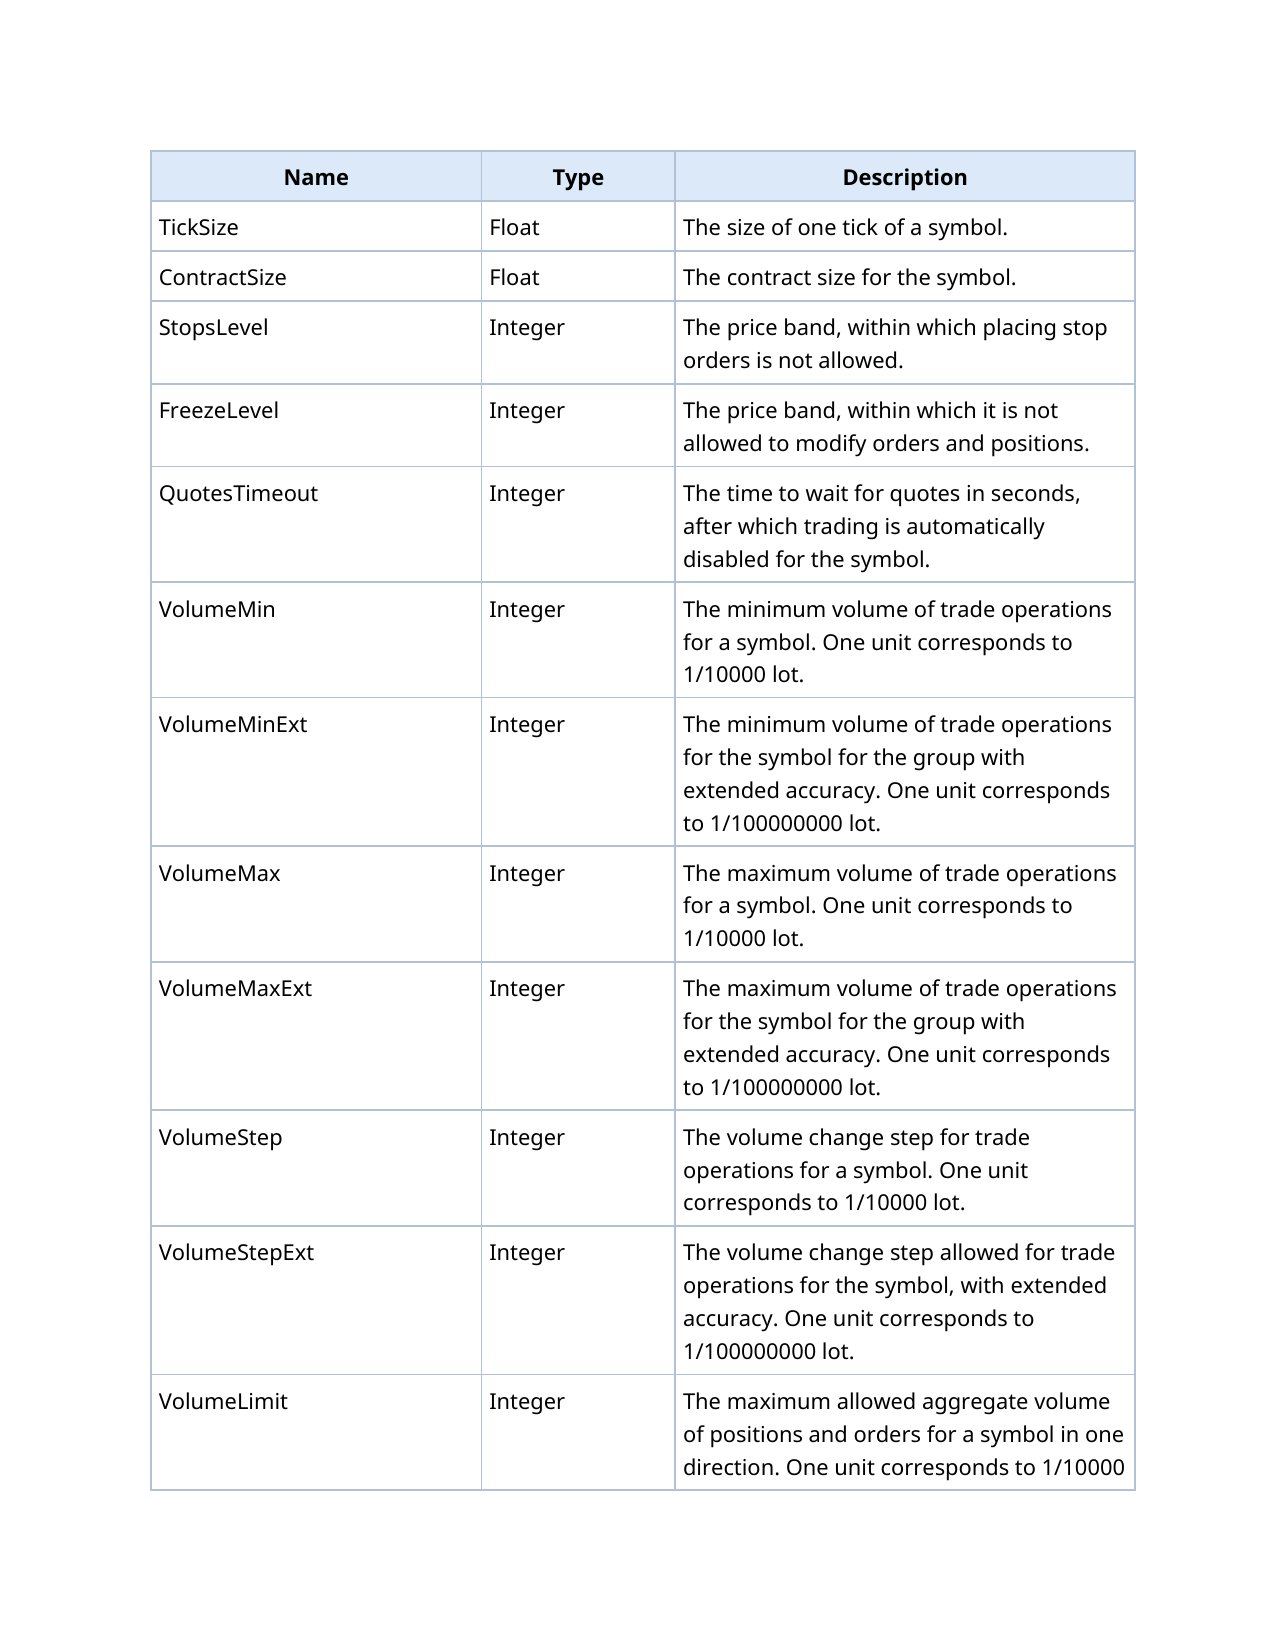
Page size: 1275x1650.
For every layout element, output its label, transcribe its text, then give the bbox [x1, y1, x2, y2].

table_cell Integer [482, 302, 674, 383]
table_cell Float [482, 202, 674, 250]
table_cell Integer [482, 847, 674, 961]
table_cell The price band, within which it is not allowed to modify orders and positions. [676, 385, 1134, 466]
table_header Name [152, 152, 481, 200]
table_cell The size of one tick of a symbol. [676, 202, 1134, 250]
table_cell The contract size for the symbol. [676, 252, 1134, 300]
table_header Type [482, 152, 674, 200]
table_cell FreezeLevel [152, 385, 481, 466]
table_cell The minimum volume of trade operations for a symbol. One unit corresponds to 1/10000 lot. [676, 583, 1134, 697]
table_cell VolumeMaxExt [152, 963, 481, 1109]
table_cell VolumeLimit [152, 1375, 481, 1489]
table_cell Integer [482, 1227, 674, 1373]
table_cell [676, 1375, 1134, 1489]
table_cell VolumeMinExt [152, 698, 481, 845]
table_cell The volume change step allowed for trade operations for the symbol, with extended accuracy. One unit corresponds to 1/100000000 lot. [676, 1227, 1134, 1373]
table_header Description [676, 152, 1134, 200]
table_cell The time to wait for quotes in seconds, after which trading is automatically disabled for the symbol. [676, 467, 1134, 581]
table_cell Float [482, 252, 674, 300]
table_cell The minimum volume of trade operations for the symbol for the group with extended accuracy. One unit corresponds to 1/100000000 lot. [676, 698, 1134, 845]
table_cell Integer [482, 1375, 674, 1489]
table_cell The volume change step for trade operations for a symbol. One unit corresponds to 1/10000 lot. [676, 1111, 1134, 1225]
table_cell Integer [482, 467, 674, 581]
table_cell VolumeMin [152, 583, 481, 697]
table_cell Integer [482, 698, 674, 845]
table_cell The maximum volume of trade operations for a symbol. One unit corresponds to 1/10000 lot. [676, 847, 1134, 961]
table_cell VolumeStep [152, 1111, 481, 1225]
table_cell QuotesTimeout [152, 467, 481, 581]
table_cell StopsLevel [152, 302, 481, 383]
table_cell Integer [482, 963, 674, 1109]
table_cell ContractSize [152, 252, 481, 300]
table_cell The maximum volume of trade operations for the symbol for the group with extended accuracy. One unit corresponds to 1/100000000 lot. [676, 963, 1134, 1109]
table_cell Integer [482, 385, 674, 466]
table_cell Integer [482, 1111, 674, 1225]
table_cell VolumeMax [152, 847, 481, 961]
table_cell The price band, within which placing stop orders is not allowed. [676, 302, 1134, 383]
table_cell Integer [482, 583, 674, 697]
table_cell VolumeStepExt [152, 1227, 481, 1373]
table_cell TickSize [152, 202, 481, 250]
